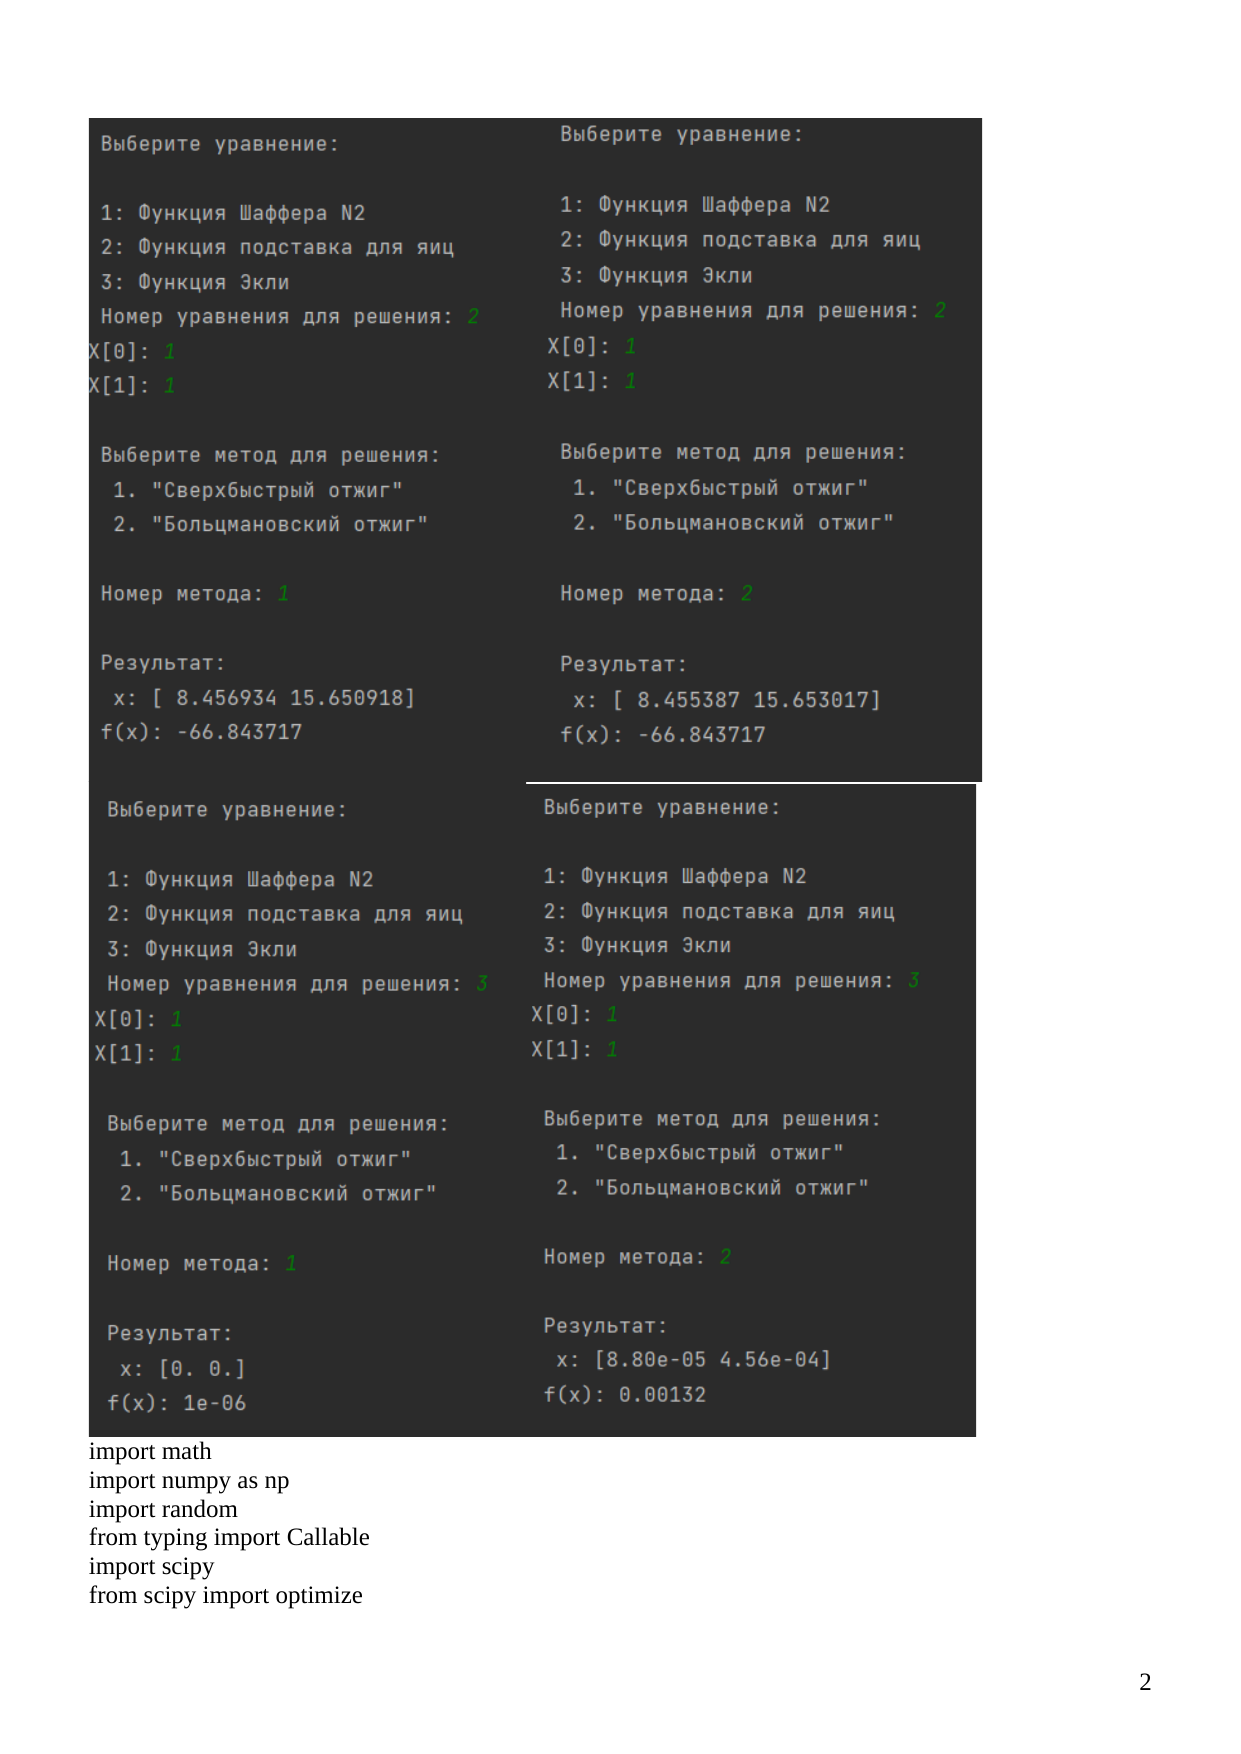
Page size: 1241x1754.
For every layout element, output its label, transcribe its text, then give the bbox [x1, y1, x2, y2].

picture [88, 118, 983, 1437]
text from typing import Callable [89, 1522, 1152, 1551]
text import numpy as np [89, 1465, 1152, 1494]
text from scipy import optimize [89, 1580, 1152, 1609]
text import math [89, 1436, 1152, 1465]
text import random [89, 1494, 1152, 1522]
text import scipy [89, 1551, 1152, 1580]
